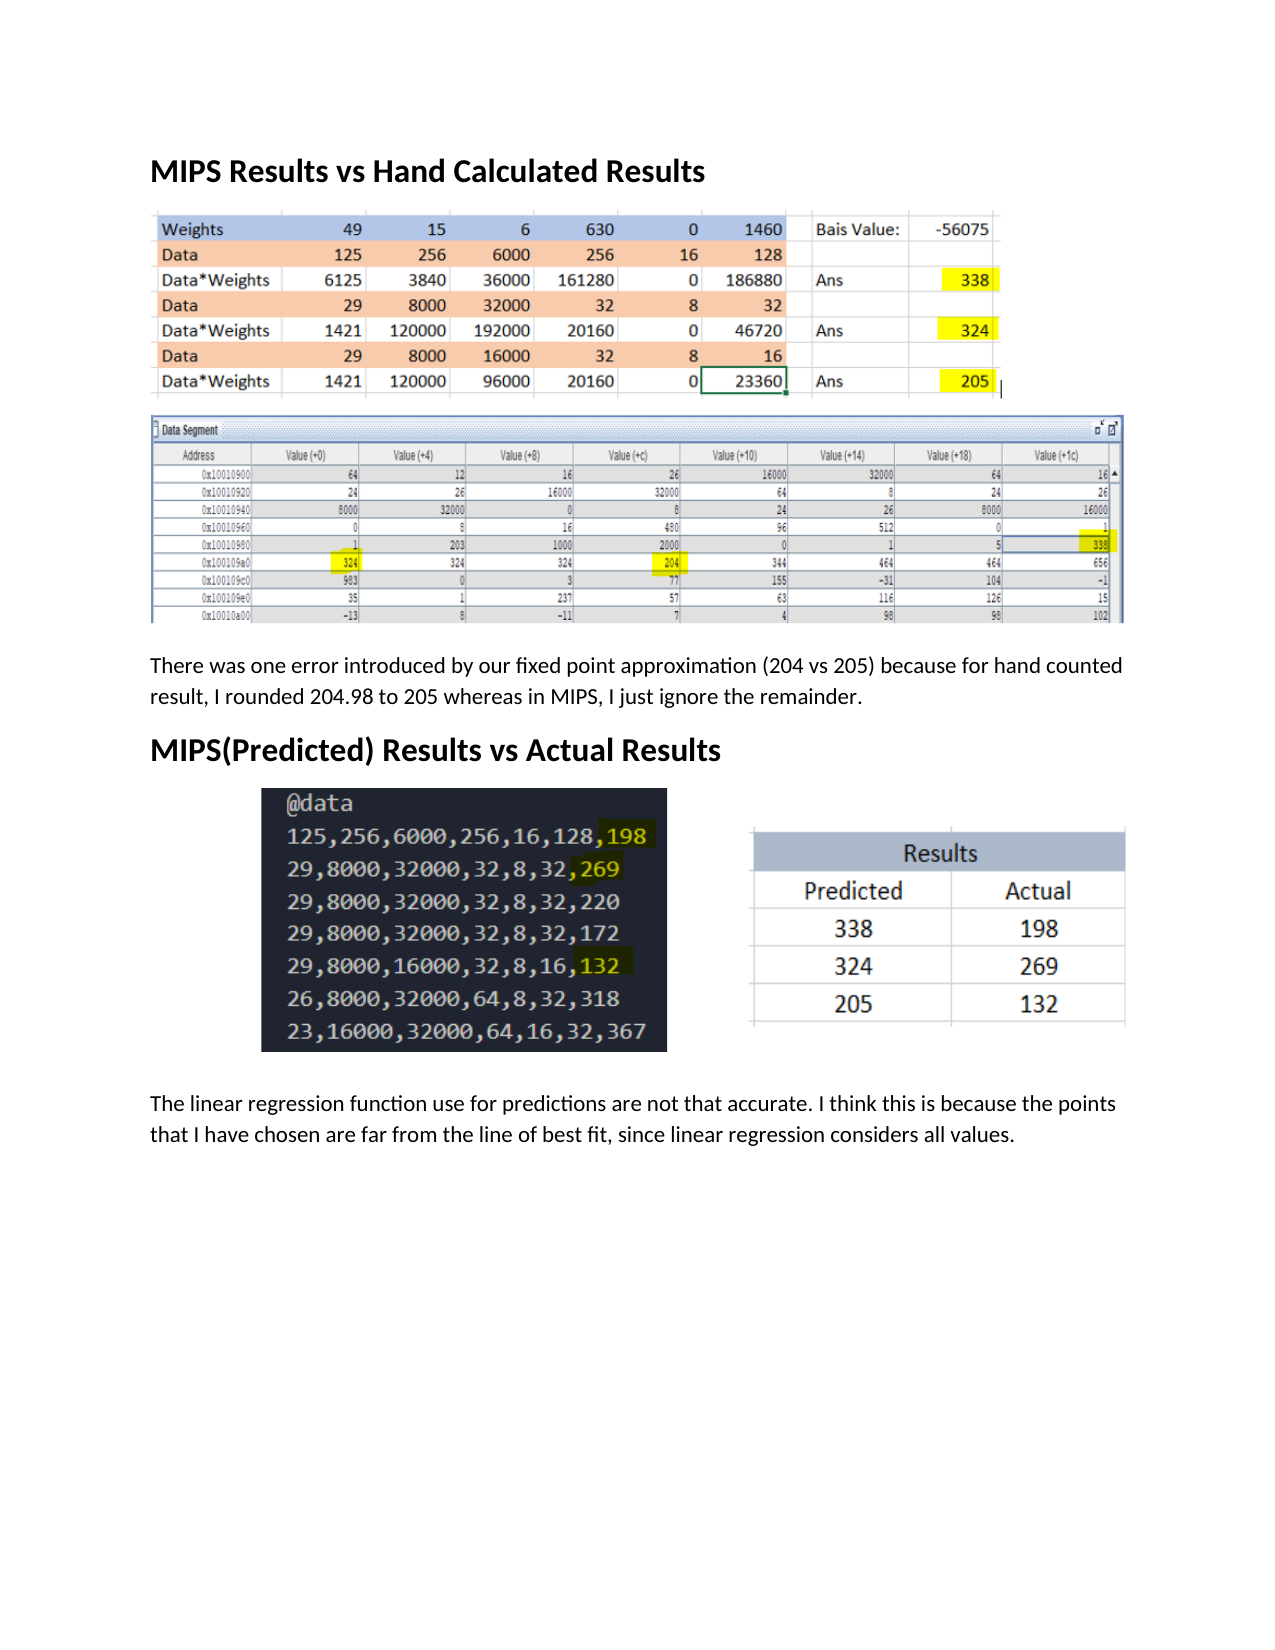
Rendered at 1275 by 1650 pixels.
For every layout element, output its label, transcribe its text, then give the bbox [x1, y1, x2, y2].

text MIPS Results vs Hand Calculated Results [150, 150, 1125, 191]
text MIPS(Predicted) Results vs Actual Results [150, 729, 1125, 769]
text There was one error introduced by our fixed point approximation (204 vs 205) because for hand counted result, I rounded 204.98 to 205 whereas in MIPS, I just ignore the remainder. [150, 652, 1125, 710]
picture [748, 826, 1126, 1027]
picture [150, 210, 1125, 633]
picture [261, 788, 668, 1052]
text The linear regression function use for predictions are not that accurate. I think this is because the points that I have chosen are far from the line of best fit, since linear regression considers all values. [150, 1089, 1125, 1148]
